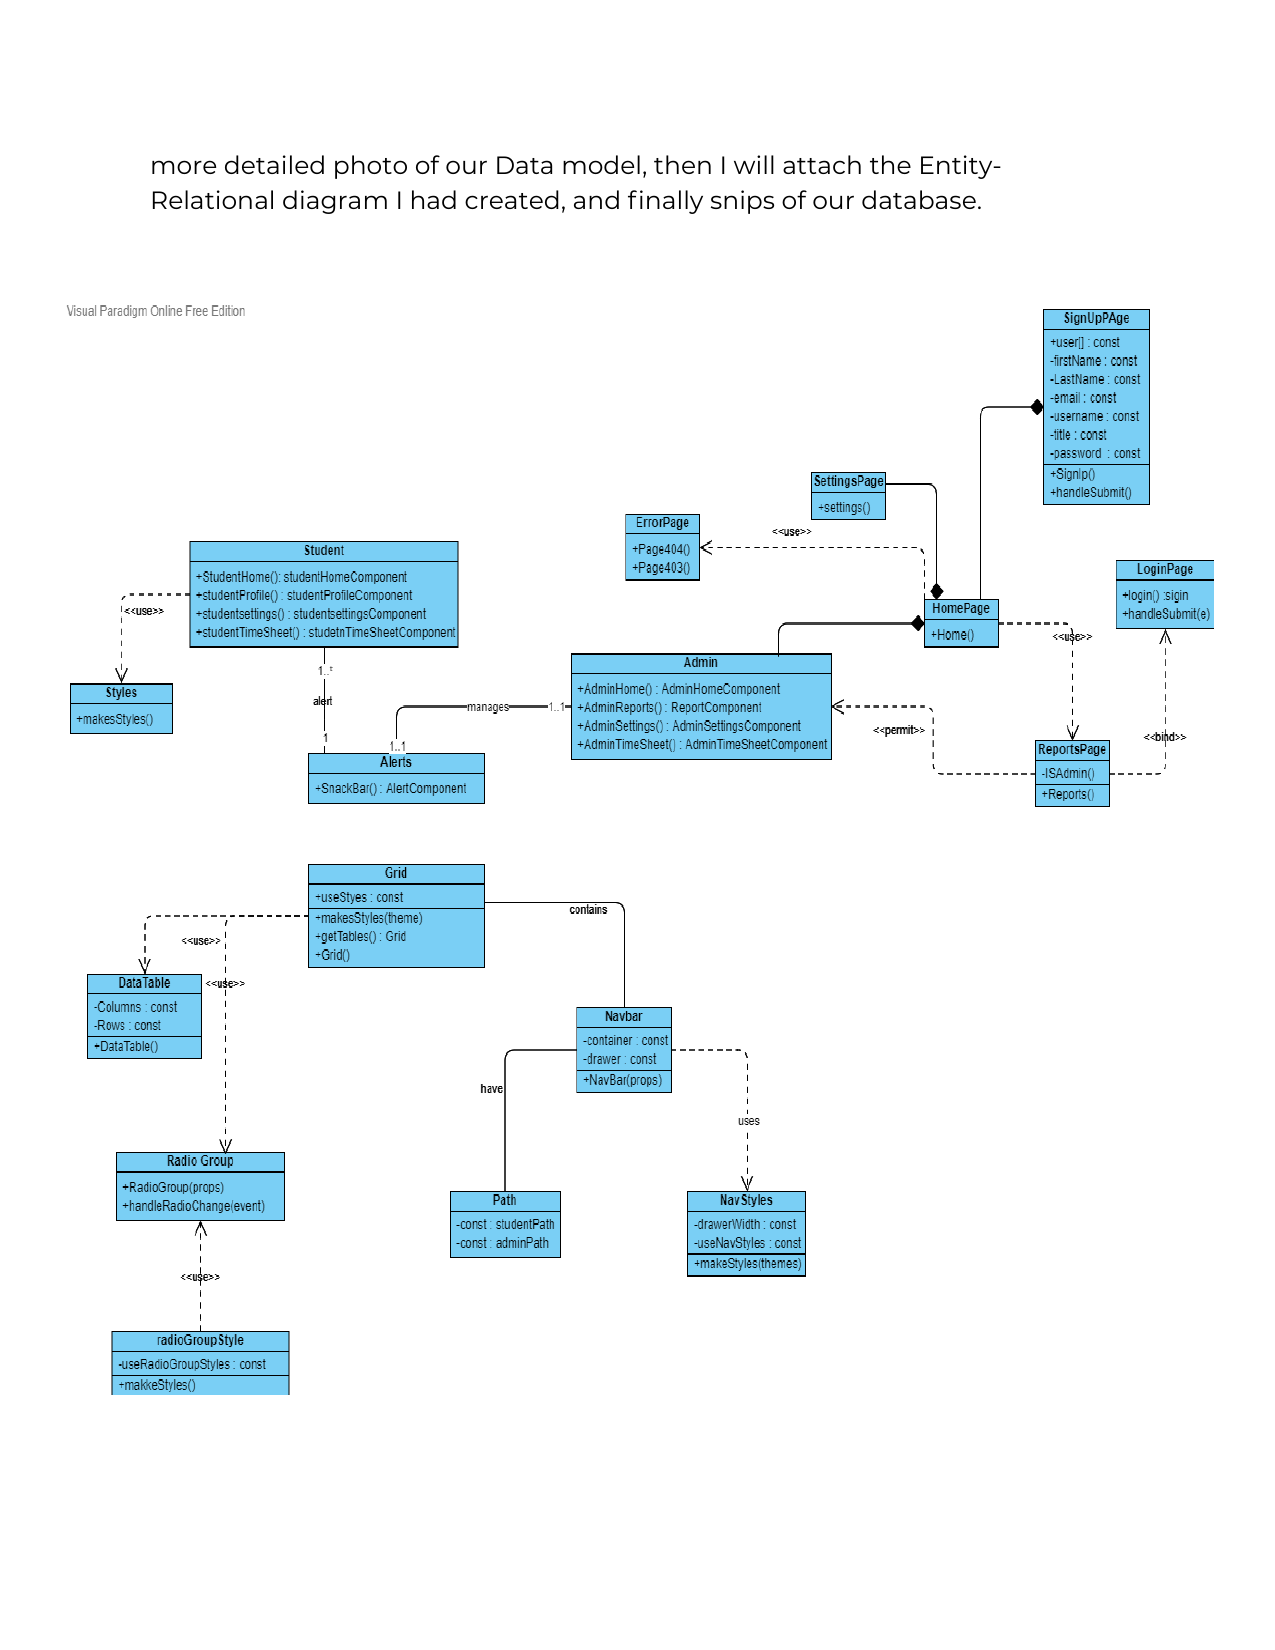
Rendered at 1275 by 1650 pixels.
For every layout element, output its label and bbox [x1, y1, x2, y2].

picture [61, 299, 1214, 1395]
text [150, 150, 1125, 216]
